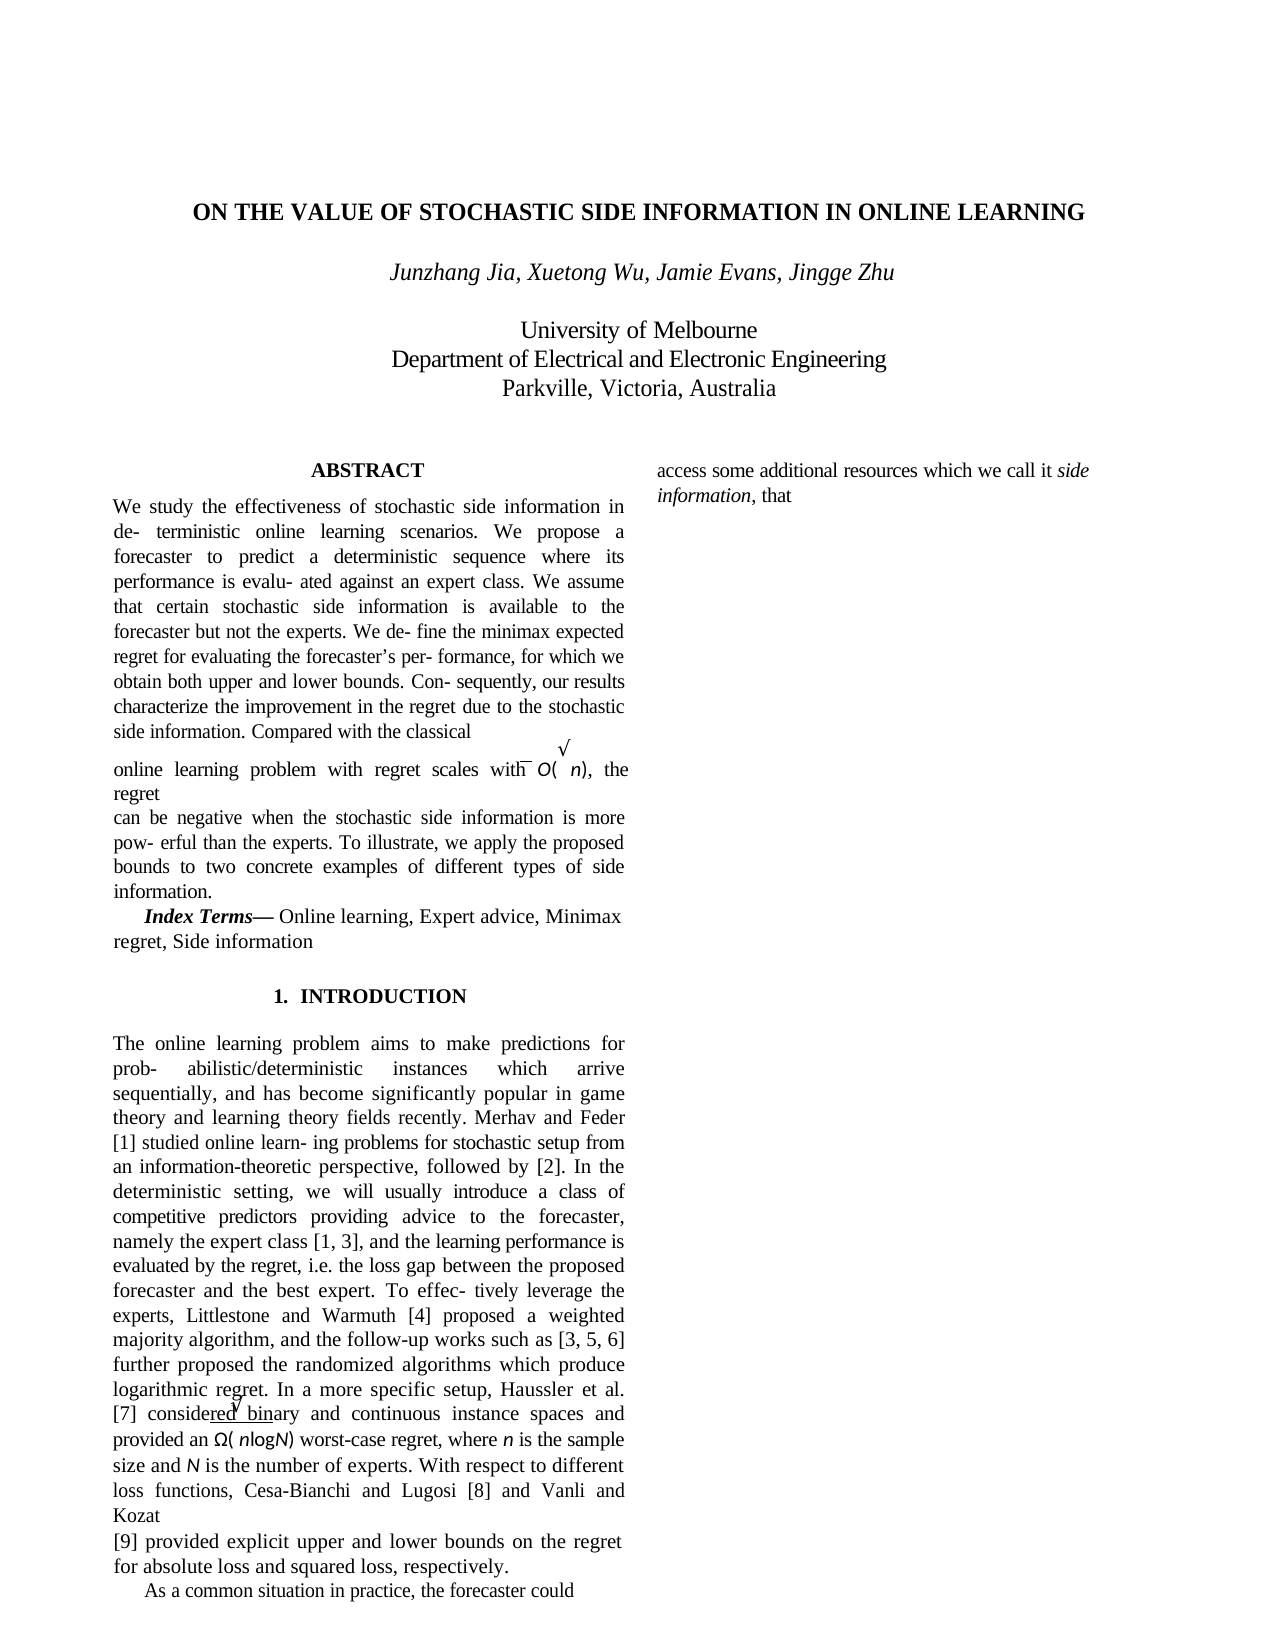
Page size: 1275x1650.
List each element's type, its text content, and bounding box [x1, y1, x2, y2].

text can be negative when the stochastic side information is more pow- erful than the experts. To illustrate, we apply the proposed bounds to two concrete examples of different types of side information. [113, 805, 625, 903]
text As a common situation in practice, the forecaster could access some additional resources which we call it side information, that [113, 1578, 629, 1602]
text Junzhang Jia, Xuetong Wu, Jamie Evans, Jingge Zhu [190, 257, 1094, 286]
text Index Terms— Online learning, Expert advice, Minimax regret, Side information [113, 904, 622, 953]
text University of Melbourne [190, 316, 1088, 344]
subtitle INTRODUCTION [273, 984, 629, 1008]
text As a common situation in practice, the forecaster could access some additional resources which we call it side information, that [657, 458, 1181, 507]
text Department of Electrical and Electronic Engineering Parkville, Victoria, Australia [391, 344, 887, 402]
text online learning problem with regret scales with O(√n), the regret [113, 743, 629, 805]
subtitle ABSTRACT [167, 458, 568, 482]
text We study the effectiveness of stochastic side information in de- terministic online learning scenarios. We propose a forecaster to predict a deterministic sequence where its performance is evalu- ated against an expert class. We assume that certain stochastic side information is available to the forecaster but not the experts. We de- fine the minimax expected regret for evaluating the forecaster’s per- formance, for which we obtain both upper and lower bounds. Con- sequently, our results characterize the improvement in the regret due to the stochastic side information. Compared with the classical [112, 493, 625, 743]
text The online learning problem aims to make predictions for prob- abilistic/deterministic instances which arrive sequentially, and has become significantly popular in game theory and learning theory fields recently. Merhav and Feder [1] studied online learn- ing problems for stochastic setup from an information-theoretic perspective, followed by [2]. In the deterministic setting, we will usually introduce a class of competitive predictors providing advice to the forecaster, namely the expert class [1, 3], and the learning performance is evaluated by the regret, i.e. the loss gap between the proposed forecaster and the best expert. To effec- tively leverage the experts, Littlestone and Warmuth [4] proposed a weighted majority algorithm, and the follow-up works such as [3, 5, 6] further proposed the randomized algorithms which produce logarithmic regret. In a more specific setup, Haussler et al. [7] considered binary and continuous instance spaces and provided an Ω( nlogN) worst-case regret, where n is the sample size and N is the number of experts. With respect to different loss functions, Cesa-Bianchi and Lugosi [8] and Vanli and Kozat [113, 1031, 625, 1527]
text [9] provided explicit upper and lower bounds on the regret for absolute loss and squared loss, respectively. [113, 1529, 622, 1578]
text ON THE VALUE OF STOCHASTIC SIDE INFORMATION IN ONLINE LEARNING [190, 197, 1088, 226]
